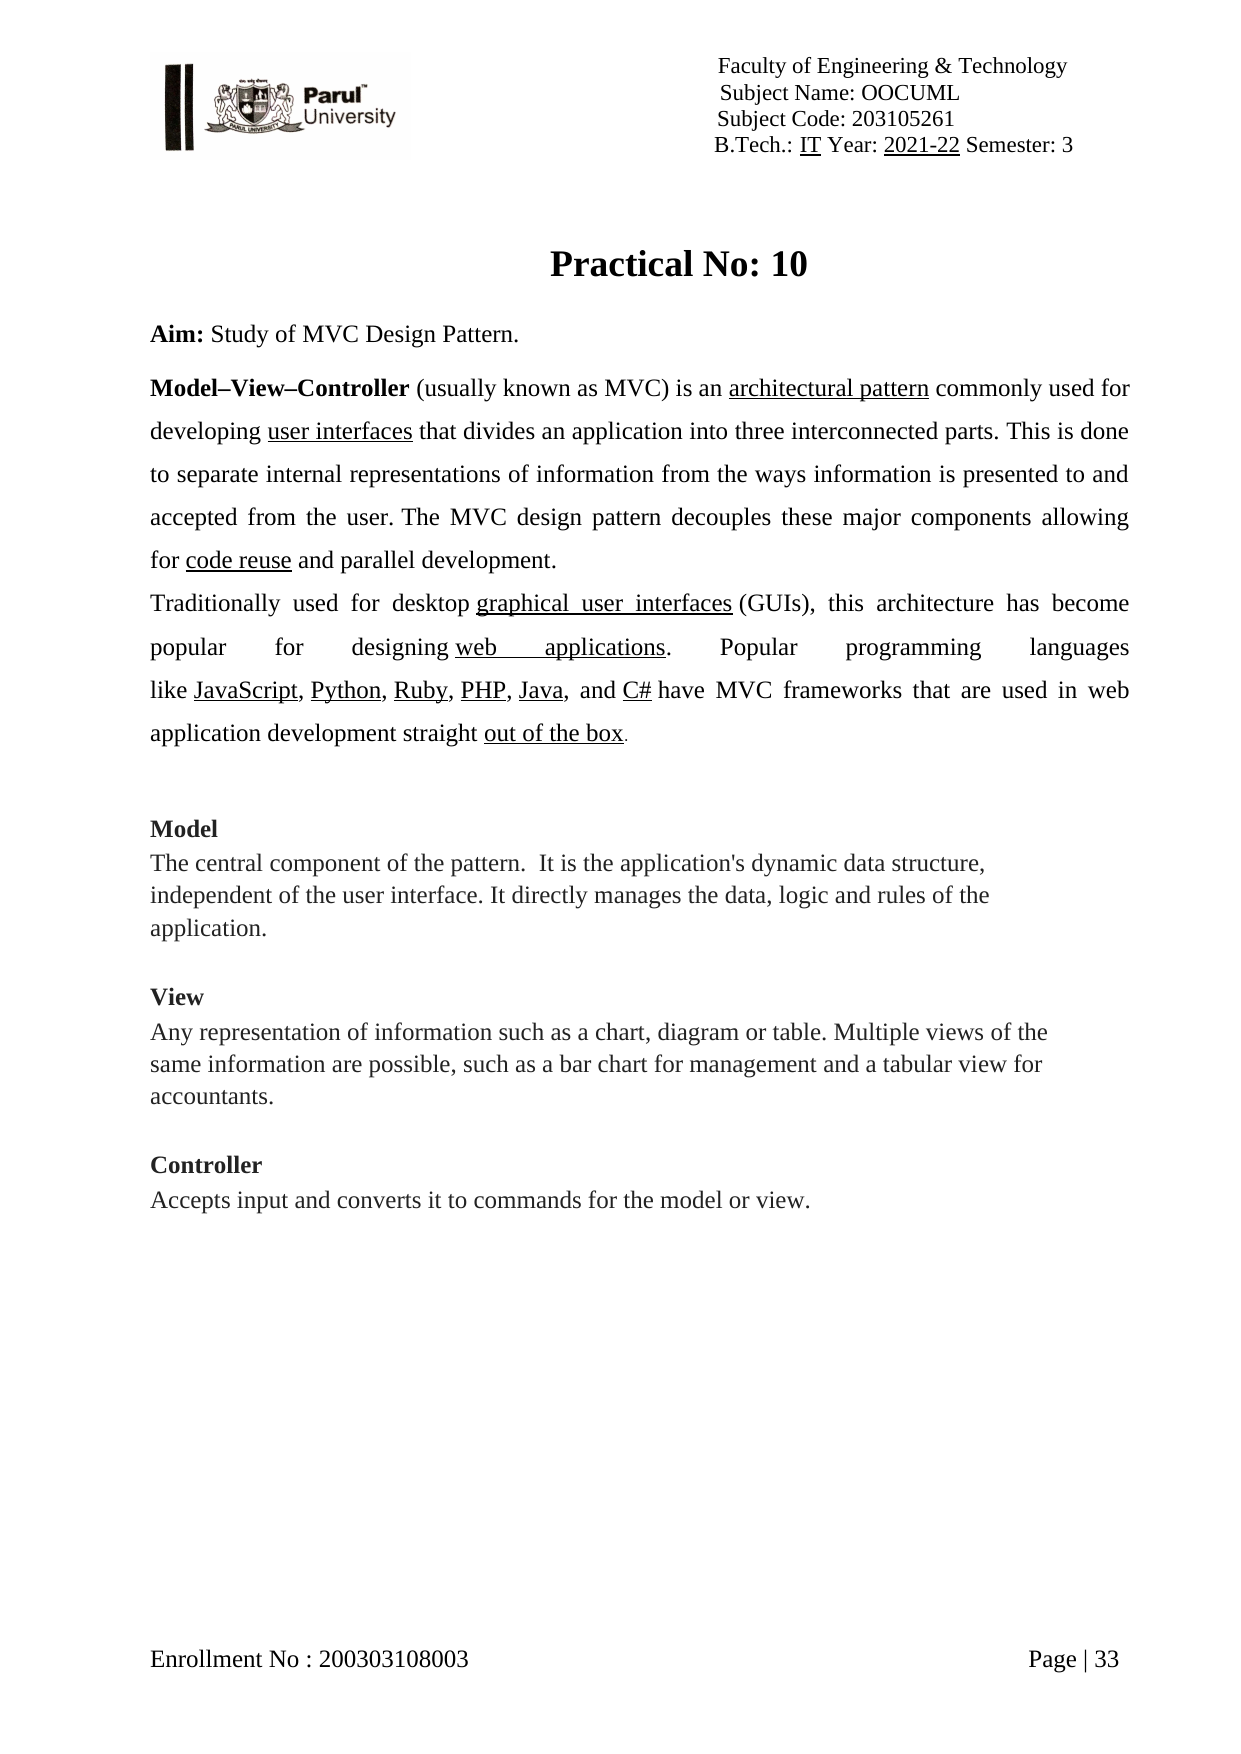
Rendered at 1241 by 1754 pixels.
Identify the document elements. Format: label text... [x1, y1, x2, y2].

text Practical No: 10 [209, 242, 1075, 285]
text Traditionally used for desktop graphical user interfaces (GUIs), this architecture has become popular for designing web applications. Popular programming languages like JavaScript, Python, Ruby, PHP, Java, and C# have MVC frameworks that are used in web application development straight out of the box. [150, 588, 1130, 747]
text Model [150, 814, 1075, 842]
text View [150, 982, 1075, 1011]
text The central component of the pattern. It is the application's dynamic data structure, independent of the user interface. It directly manages the data, logic and rules of the application. [150, 848, 1075, 942]
text Model–View–Controller (usually known as MVC) is an architectural pattern commonly used for developing user interfaces that divides an application into three interconnected parts. This is done to separate internal representations of information from the ways information is presented to and accepted from the user. The MVC design pattern decouples these major components allowing for code reuse and parallel development. [150, 373, 1130, 574]
text Any representation of information such as a chart, diagram or table. Multiple views of the same information are possible, such as a bar chart for management and a tabular view for accountants. [150, 1017, 1075, 1110]
text Aim: Study of MVC Design Pattern. [150, 310, 1167, 348]
picture [150, 52, 411, 160]
text Controller [150, 1151, 1075, 1179]
text Accepts input and converts it to commands for the model or view. [150, 1185, 1075, 1214]
